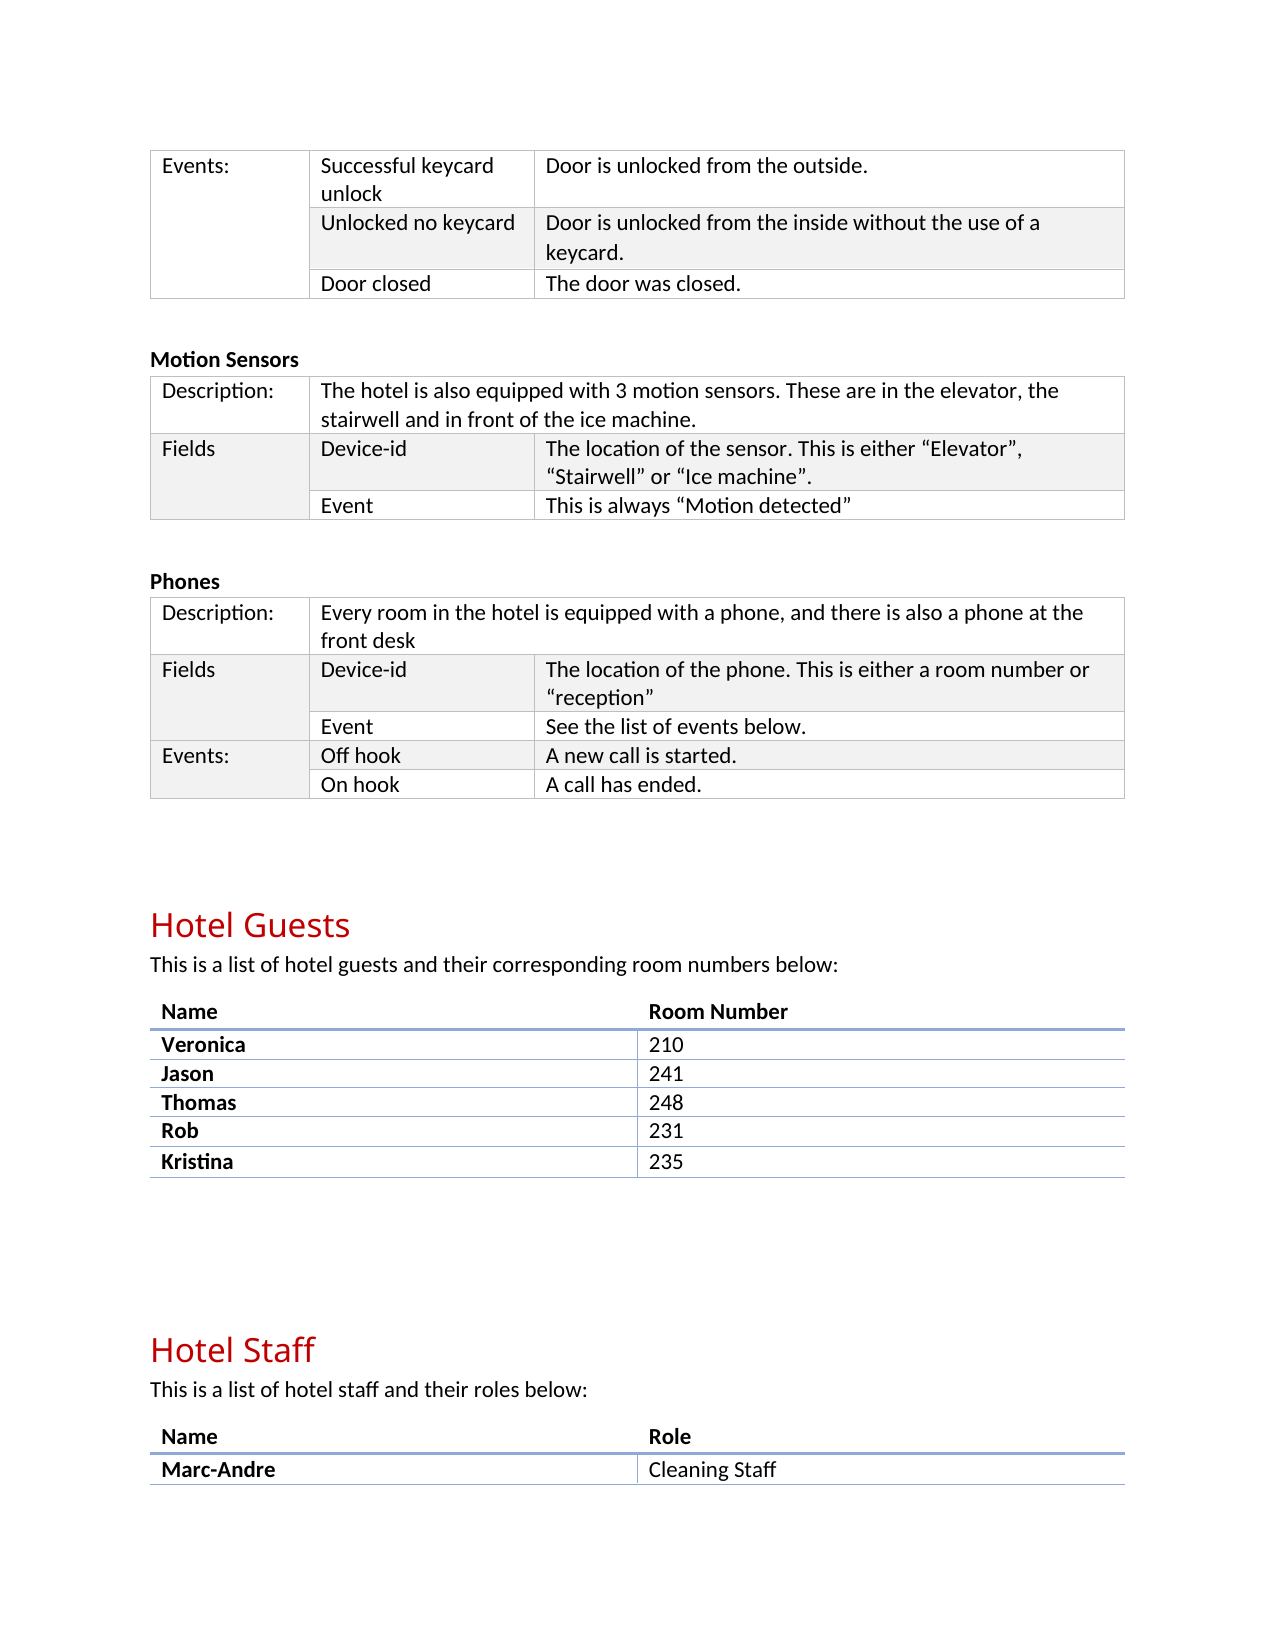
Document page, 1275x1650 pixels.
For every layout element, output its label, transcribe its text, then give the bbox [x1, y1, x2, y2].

table_cell Event [310, 491, 534, 519]
table_cell Cleaning Staff [638, 1455, 1125, 1483]
table_cell Thomas [150, 1088, 637, 1116]
table_cell The location of the phone. This is either a room number or “reception” [535, 655, 1124, 711]
table_header Room Number [638, 997, 1125, 1027]
table_cell Successful keycard unlock [310, 151, 534, 207]
table_cell Door closed [310, 270, 534, 297]
table_header Name [150, 997, 637, 1027]
table_cell On hook [310, 770, 534, 798]
table_cell 241 [638, 1060, 1125, 1087]
table_cell Jason [150, 1060, 637, 1087]
subtitle Motion Sensors [150, 345, 1125, 373]
table_cell The door was closed. [535, 270, 1124, 297]
table_cell Off hook [310, 741, 534, 769]
text This is a list of hotel guests and their corresponding room numbers below: [150, 950, 1125, 978]
table_cell Veronica [150, 1031, 637, 1058]
subtitle Phones [150, 567, 1125, 595]
table_header Name [150, 1422, 637, 1452]
table_header Role [638, 1422, 1125, 1452]
table_cell 248 [638, 1088, 1125, 1116]
subtitle Hotel Guests [150, 901, 1125, 947]
table_header Every room in the hotel is equipped with a phone, and there is also a phone at the front desk [310, 598, 1124, 654]
table_cell Door is unlocked from the inside without the use of a keycard. [535, 208, 1124, 268]
table_cell Unlocked no keycard [310, 208, 534, 268]
text This is a list of hotel staff and their roles below: [150, 1375, 1125, 1403]
table_cell Kristina [150, 1147, 637, 1177]
table_cell Device-id [310, 434, 534, 490]
table_cell Event [310, 712, 534, 740]
table_cell Marc-Andre [150, 1455, 637, 1483]
table_cell Fields [151, 434, 309, 519]
table_cell A new call is started. [535, 741, 1124, 769]
table_cell The location of the sensor. This is either “Elevator”, “Stairwell” or “Ice machine”. [535, 434, 1124, 490]
table_header The hotel is also equipped with 3 motion sensors. These are in the elevator, the stairwell and in front of the ice machine. [310, 377, 1124, 433]
table_cell 235 [638, 1147, 1125, 1177]
table_cell See the list of events below. [535, 712, 1124, 740]
table_cell 231 [638, 1117, 1125, 1146]
table_cell 210 [638, 1031, 1125, 1058]
table_cell This is always “Motion detected” [535, 491, 1124, 519]
table_cell Rob [150, 1117, 637, 1146]
table_cell Events: [151, 741, 309, 798]
table_header Description: [151, 377, 309, 433]
table_cell Door is unlocked from the outside. [535, 151, 1124, 207]
table_cell Device-id [310, 655, 534, 711]
table_cell Fields [151, 655, 309, 740]
subtitle Hotel Staff [150, 1326, 1125, 1372]
table_cell A call has ended. [535, 770, 1124, 798]
table_header Description: [151, 598, 309, 654]
table_cell Events: [151, 151, 309, 297]
